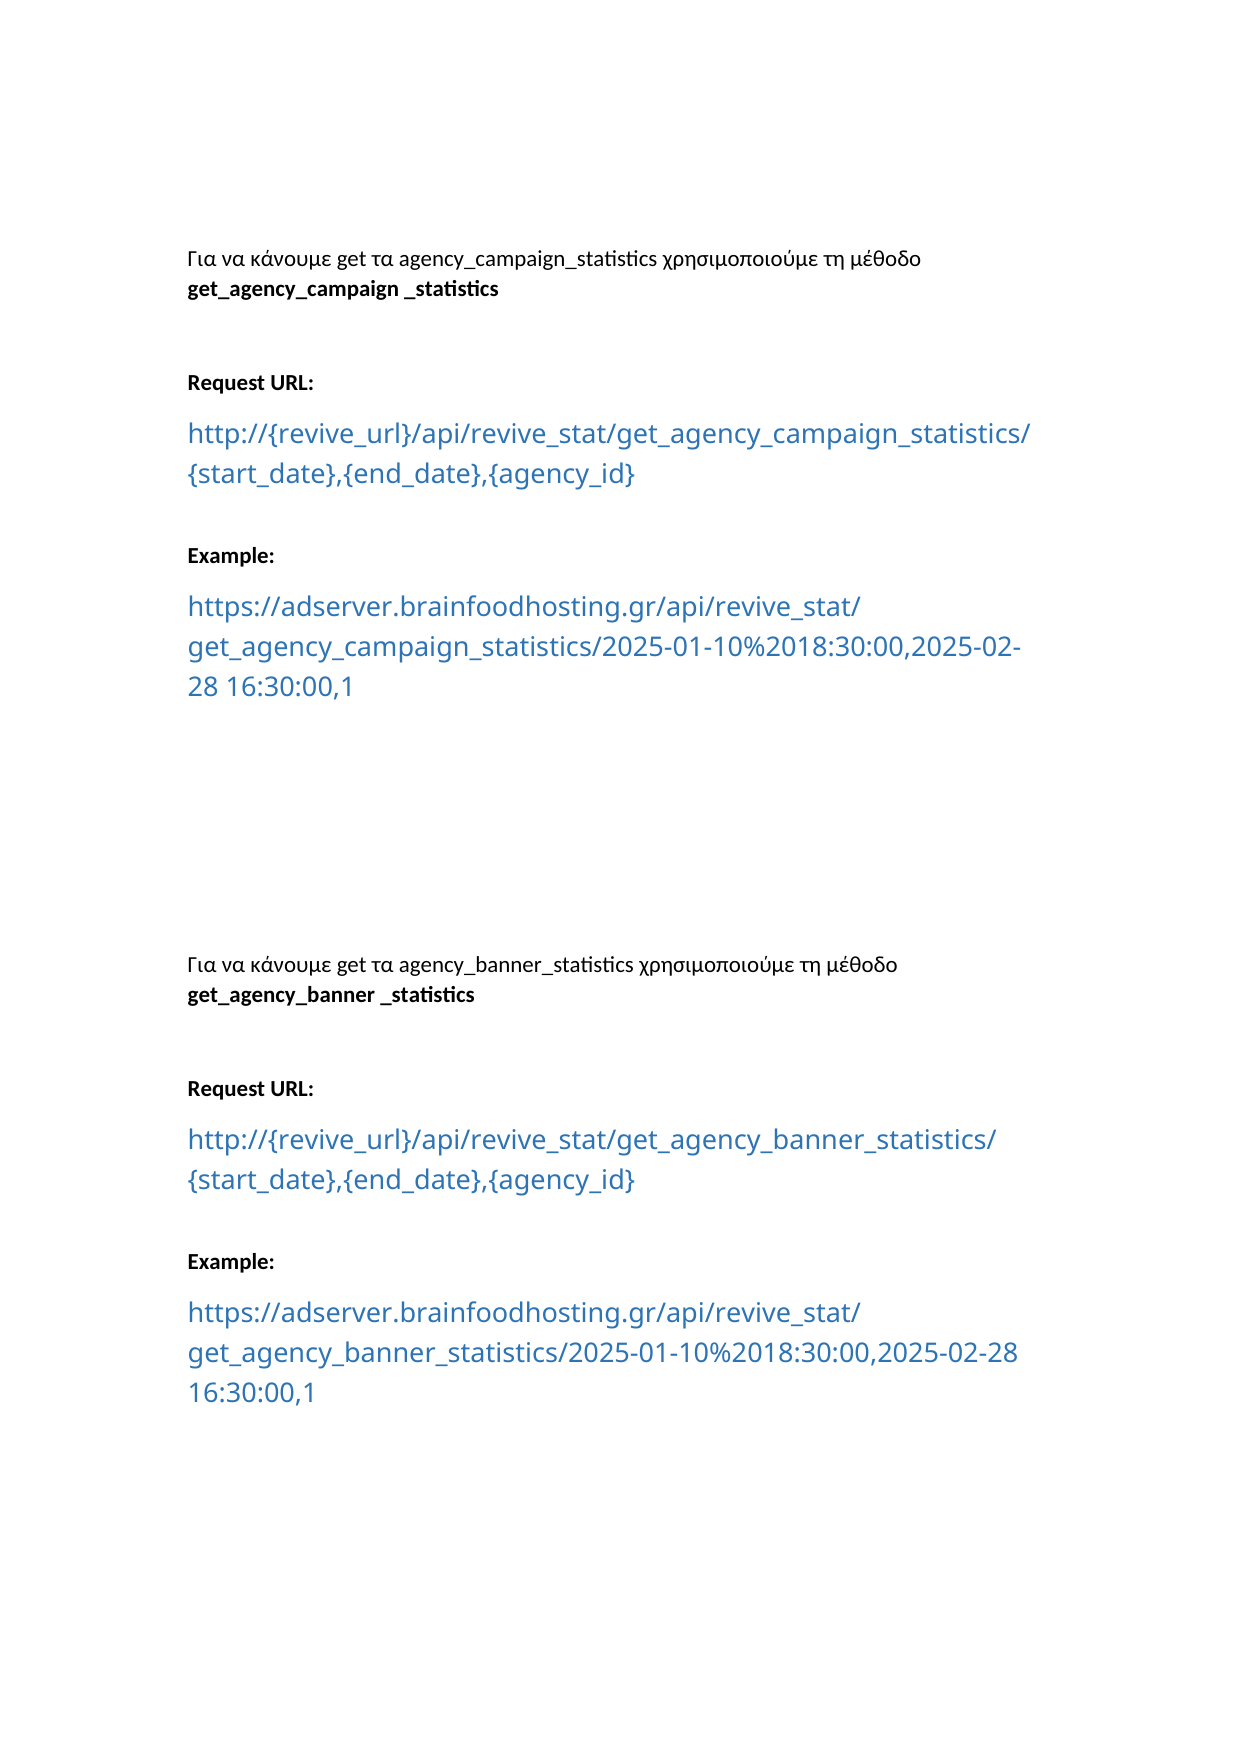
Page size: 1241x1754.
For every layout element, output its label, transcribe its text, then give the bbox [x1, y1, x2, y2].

subtitle http://{revive_url}/api/revive_stat/get_agency_campaign_statistics/ {start_date},{end_date},{agency_id} [187, 414, 1053, 491]
text Για να κάνουμε get τα agency_banner_statistics χρησιμοποιούμε τη μέθοδο get_agency_banner _statistics [187, 950, 1053, 1008]
text Example: [187, 541, 1053, 569]
text Για να κάνουμε get τα agency_campaign_statistics χρησιμοποιούμε τη μέθοδο get_agency_campaign _statistics [187, 244, 1053, 302]
text Request URL: [187, 368, 1053, 396]
subtitle http://{revive_url}/api/revive_stat/get_agency_banner_statistics/ {start_date},{end_date},{agency_id} [187, 1121, 1053, 1197]
text Example: [187, 1247, 1053, 1275]
text Request URL: [187, 1074, 1053, 1102]
text https://adserver.brainfoodhosting.gr/api/revive_stat/get_agency_campaign_statistics/2025-01-10%2018:30:00,2025-02-28 16:30:00,1 [187, 588, 1053, 704]
text https://adserver.brainfoodhosting.gr/api/revive_stat/get_agency_banner_statistics/2025-01-10%2018:30:00,2025-02-28 16:30:00,1 [187, 1294, 1053, 1410]
